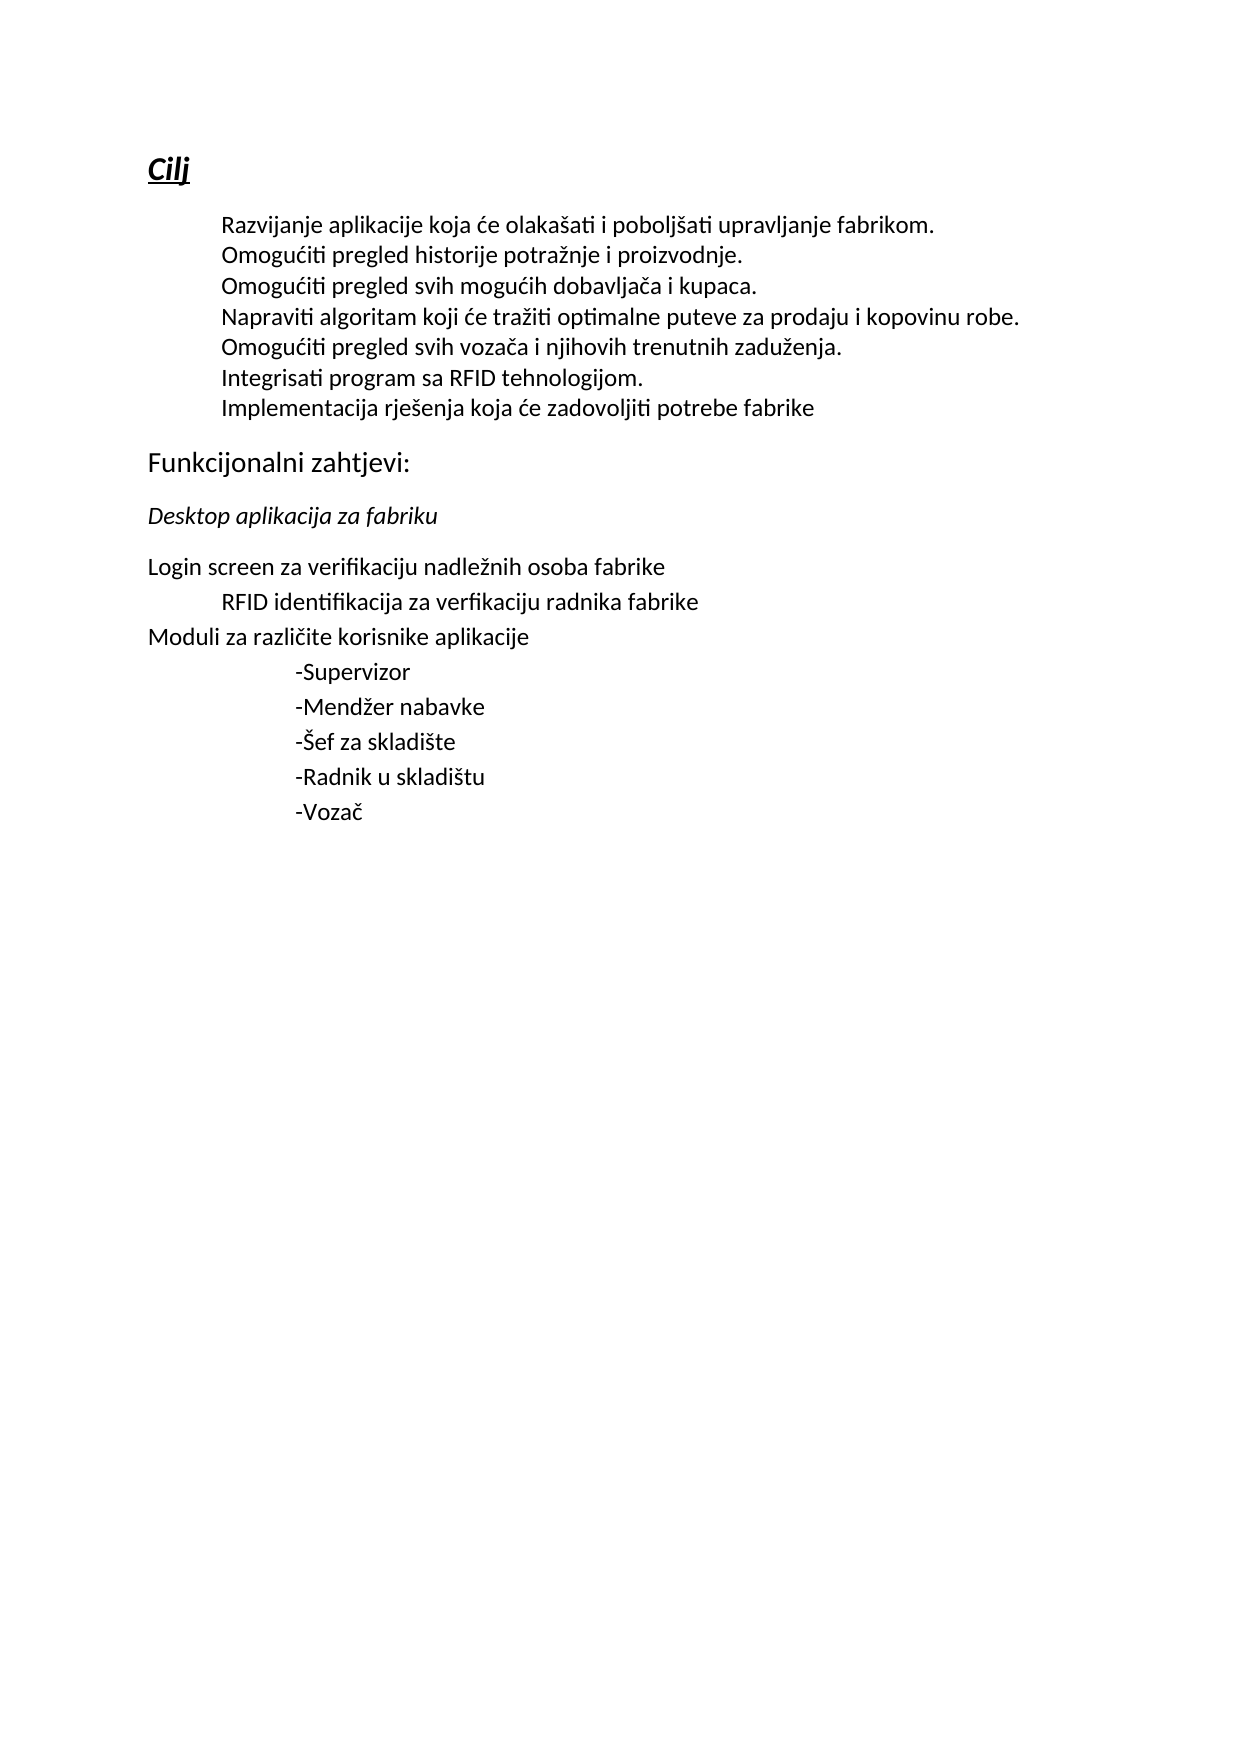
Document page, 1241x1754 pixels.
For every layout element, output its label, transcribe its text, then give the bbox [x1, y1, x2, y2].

text Desktop aplikacija za fabriku [148, 500, 1093, 531]
text Cilj [148, 148, 1093, 188]
text Razvijanje aplikacije koja će olakašati i poboljšati upravljanje fabrikom. Omogućiti pregled historije potražnje i proizvodnje. Omogućiti pregled svih mogućih dobavljača i kupaca. Napraviti algoritam koji će tražiti optimalne puteve za prodaju i kopovinu robe. Omogućiti pregled svih vozača i njihovih trenutnih zaduženja. Integrisati program sa RFID tehnologijom. Implementacija rješenja koja će zadovoljiti potrebe fabrike [221, 209, 1093, 423]
text Funkcijonalni zahtjevi: [148, 444, 1093, 479]
text Login screen za verifikaciju nadležnih osoba fabrike RFID identifikacija za verfikaciju radnika fabrike Moduli za različite korisnike aplikacije -Supervizor -Mendžer nabavke -Šef za skladište -Radnik u skladištu -Vozač [148, 551, 1093, 827]
